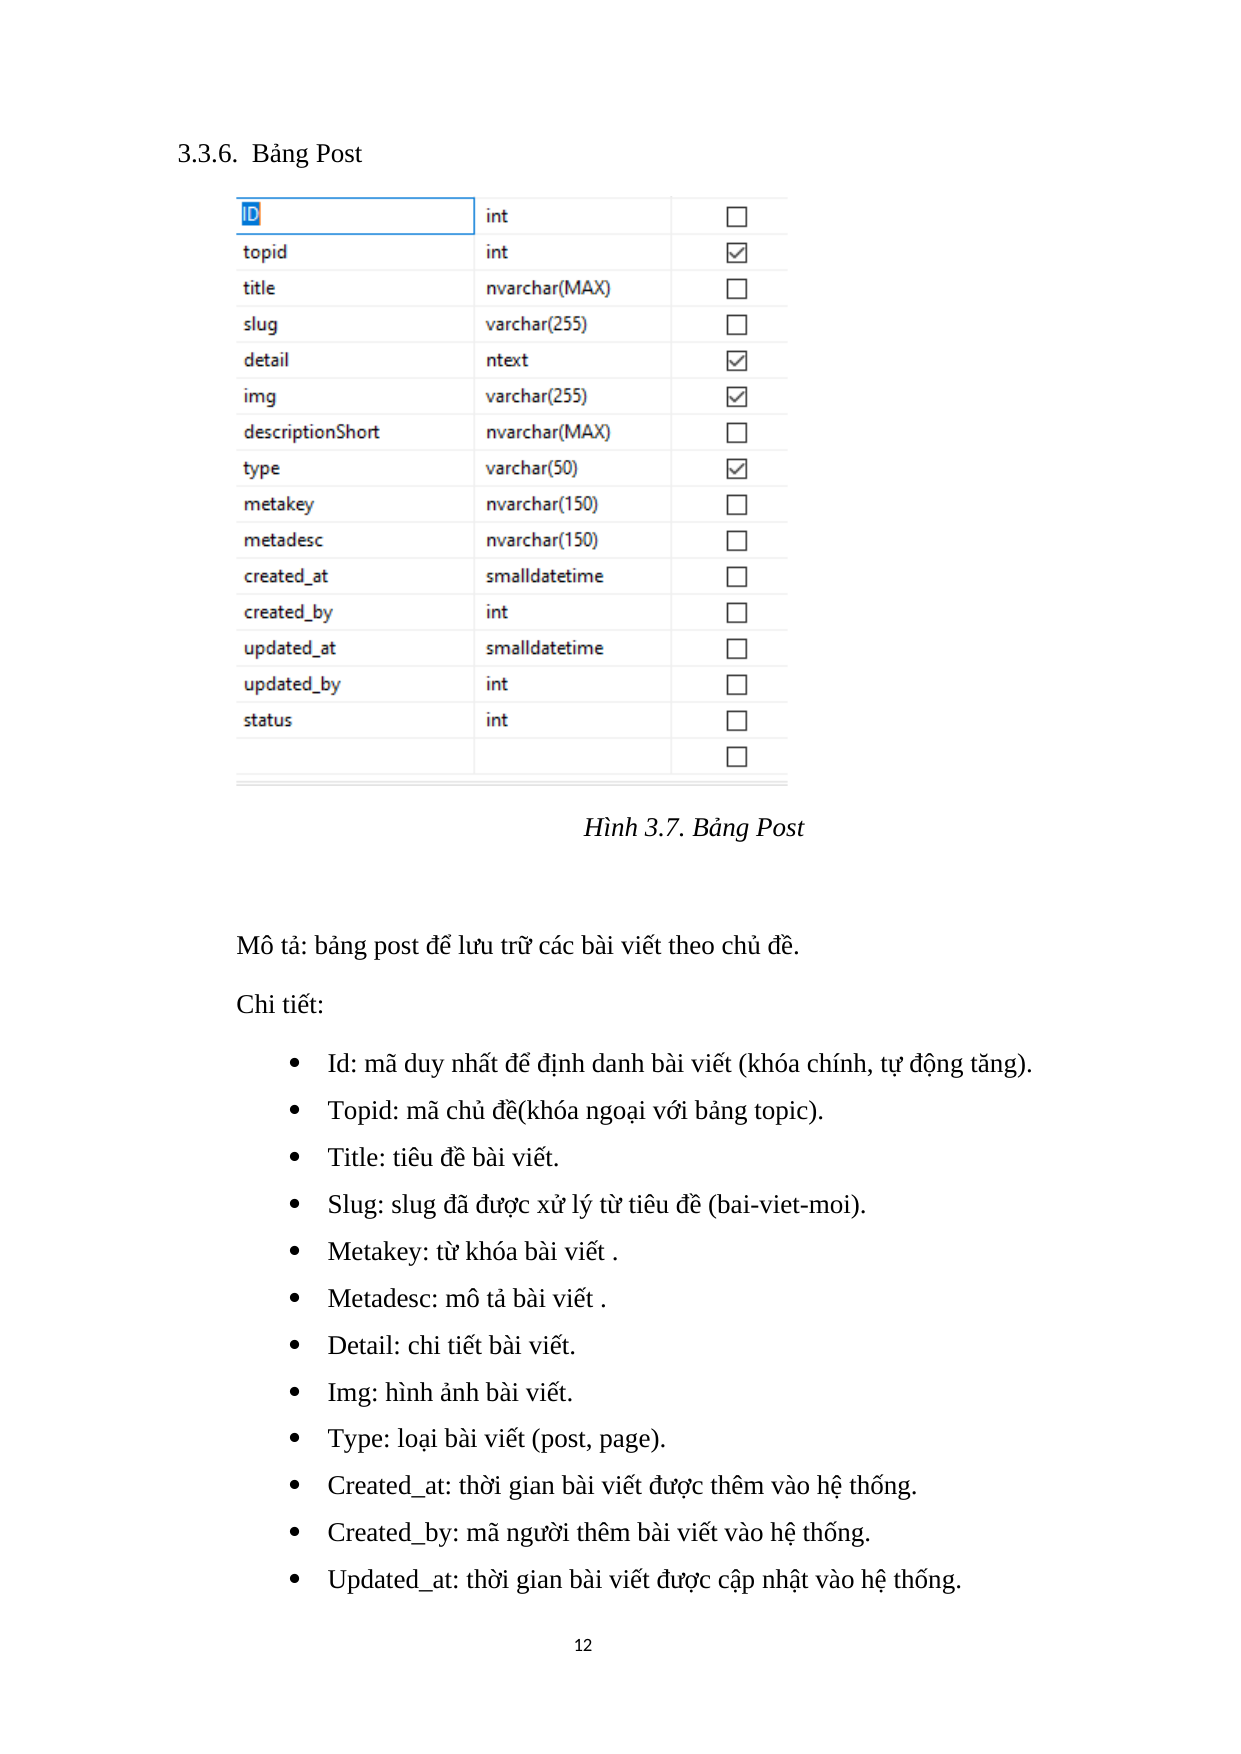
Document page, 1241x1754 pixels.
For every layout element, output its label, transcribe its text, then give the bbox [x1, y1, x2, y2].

list Id: mã duy nhất để định danh bài viết (khóa chính, tự động tăng). [290, 1047, 1152, 1079]
list Img: hình ảnh bài viết. [290, 1376, 1152, 1407]
list Type: loại bài viết (post, page). [290, 1422, 1152, 1454]
text Mô tả: bảng post để lưu trữ các bài viết theo chủ đề. [177, 929, 1152, 960]
list Detail: chi tiết bài viết. [290, 1329, 1152, 1360]
list Title: tiêu đề bài viết. [290, 1141, 1152, 1172]
subtitle Bảng Post [177, 137, 1152, 168]
list Created_by: mã người thêm bài viết vào hệ thống. [290, 1516, 1152, 1547]
list Metadesc: mô tả bài viết . [290, 1282, 1152, 1313]
list Created_at: thời gian bài viết được thêm vào hệ thống. [290, 1469, 1152, 1501]
text Hình 3.7. Bảng Post [177, 811, 1152, 842]
list Topid: mã chủ đề(khóa ngoại với bảng topic). [290, 1094, 1152, 1126]
text Chi tiết: [177, 988, 1152, 1019]
picture [236, 196, 788, 786]
list Metakey: từ khóa bài viết . [290, 1235, 1152, 1266]
list Slug: slug đã được xử lý từ tiêu đề (bai-viet-moi). [290, 1188, 1152, 1219]
list Updated_at: thời gian bài viết được cập nhật vào hệ thống. [290, 1563, 1152, 1594]
